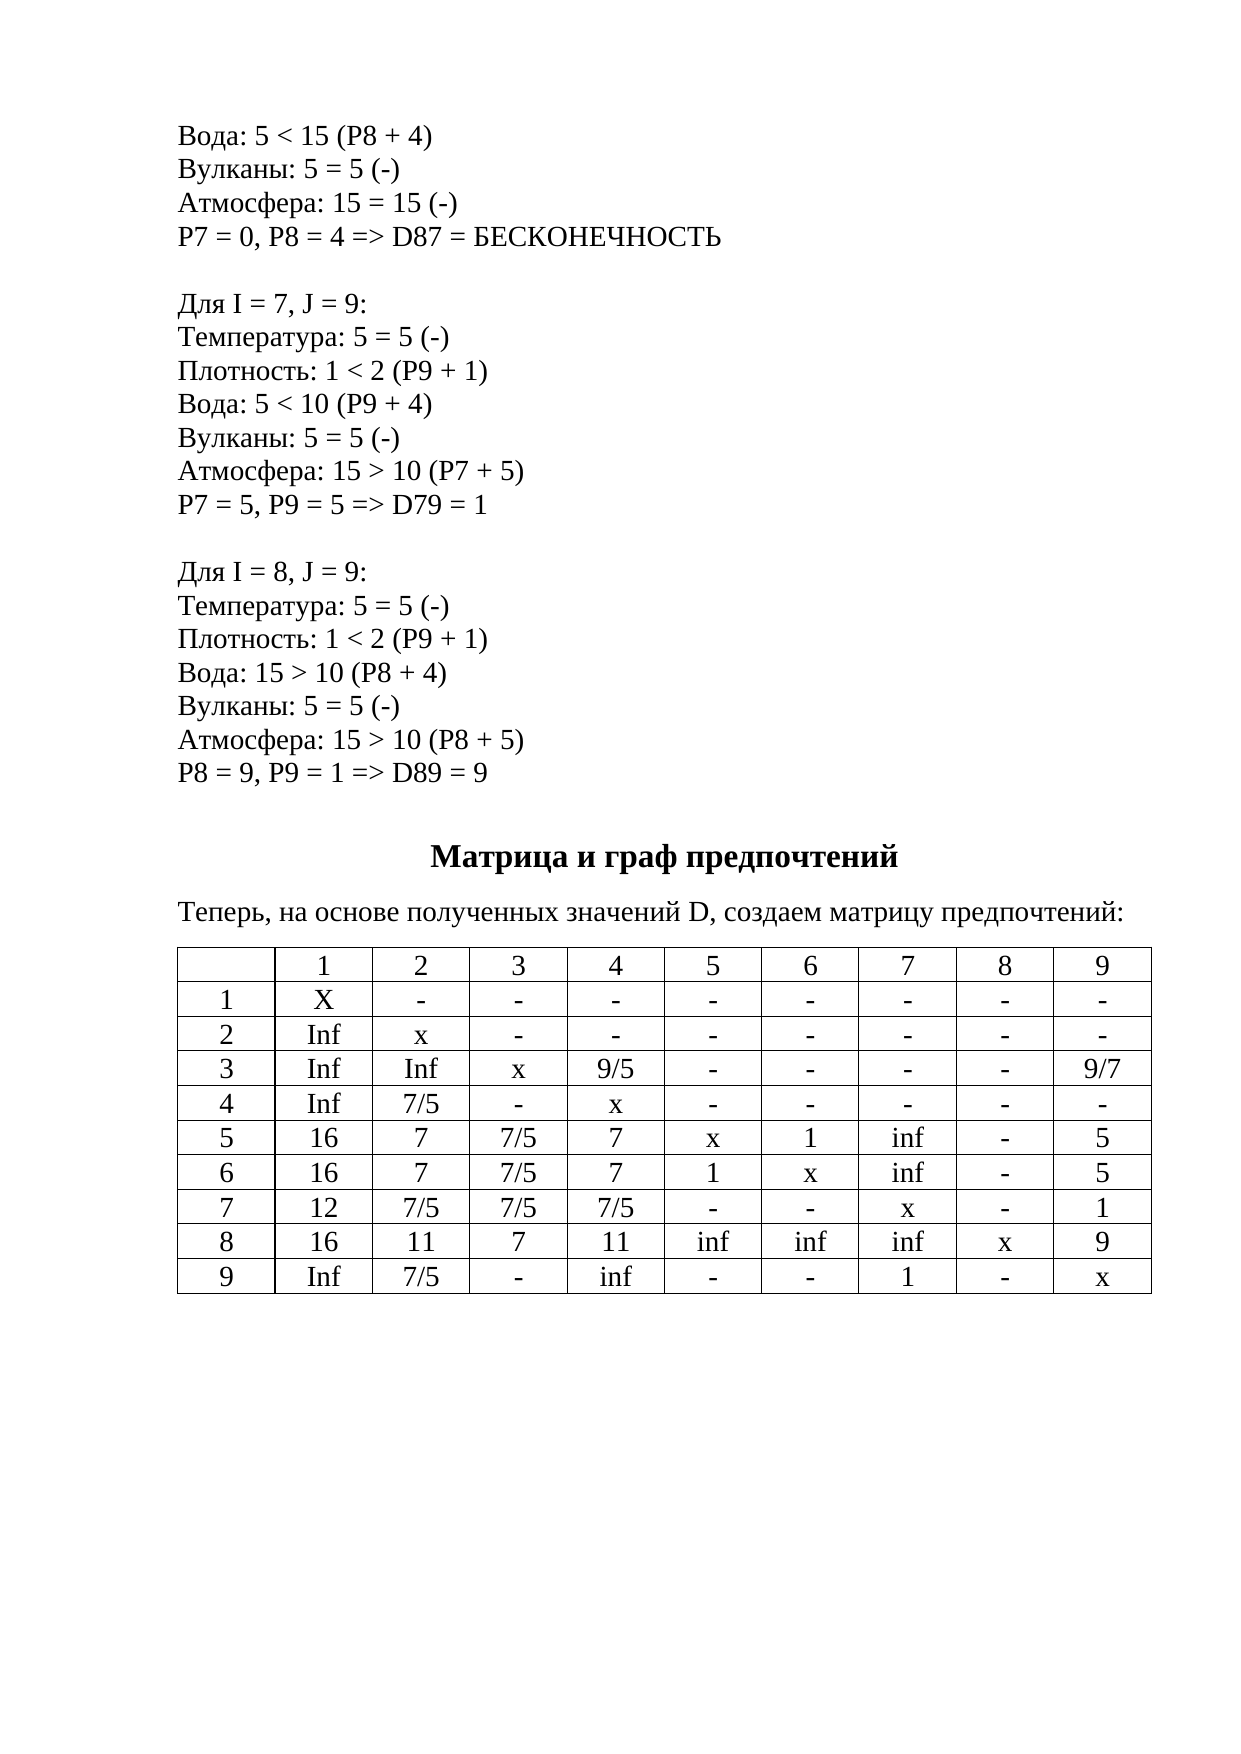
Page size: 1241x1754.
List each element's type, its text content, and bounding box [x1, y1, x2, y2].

table_cell 12 [276, 1190, 372, 1223]
table_cell 8 [178, 1224, 274, 1258]
table_cell inf [665, 1224, 761, 1258]
table_cell - [762, 1051, 858, 1085]
table_header 6 [762, 948, 858, 981]
text Теперь, на основе полученных значений D, создаем матрицу предпочтений: [177, 894, 1152, 927]
table_cell 9/5 [568, 1051, 664, 1085]
table_cell - [762, 1190, 858, 1223]
text Температура: 5 = 5 (-) [177, 588, 1152, 621]
table_cell X [276, 982, 372, 1016]
table_cell - [859, 1086, 956, 1119]
table_cell 1 [762, 1121, 858, 1154]
table_cell x [470, 1051, 567, 1085]
table_cell inf [762, 1224, 858, 1258]
table_cell 9 [1054, 1224, 1151, 1258]
table_header 2 [373, 948, 469, 981]
text Матрица и граф предпочтений [177, 836, 1152, 874]
table_cell 7/5 [568, 1190, 664, 1223]
table_cell 7/5 [470, 1155, 567, 1189]
table_header [178, 948, 274, 981]
table_cell x [957, 1224, 1053, 1258]
text Вулканы: 5 = 5 (-) [177, 420, 1152, 453]
text Вулканы: 5 = 5 (-) [177, 688, 1152, 722]
text Вода: 5 < 10 (P9 + 4) [177, 386, 1152, 420]
table_cell 1 [178, 982, 274, 1016]
text Плотность: 1 < 2 (P9 + 1) [177, 353, 1152, 386]
table_cell Inf [276, 1017, 372, 1050]
table_cell x [665, 1121, 761, 1154]
table_cell x [859, 1190, 956, 1223]
table_cell 5 [178, 1121, 274, 1154]
table_cell 16 [276, 1121, 372, 1154]
table_cell - [665, 982, 761, 1016]
table_cell - [859, 982, 956, 1016]
table_cell - [665, 1051, 761, 1085]
table_header 7 [859, 948, 956, 981]
table_cell inf [859, 1121, 956, 1154]
table_cell 7/5 [373, 1259, 469, 1292]
table_cell 16 [276, 1224, 372, 1258]
table_cell - [957, 1190, 1053, 1223]
table_cell x [568, 1086, 664, 1119]
table_cell 7/5 [470, 1190, 567, 1223]
table_cell 9 [178, 1259, 274, 1292]
table_cell - [568, 1017, 664, 1050]
table_cell inf [859, 1224, 956, 1258]
table_cell - [665, 1086, 761, 1119]
table_header 4 [568, 948, 664, 981]
table_cell 1 [1054, 1190, 1151, 1223]
text Вода: 5 < 15 (P8 + 4) [177, 118, 1152, 152]
table_cell 7 [568, 1121, 664, 1154]
table_cell 9/7 [1054, 1051, 1151, 1085]
table_header 5 [665, 948, 761, 981]
table_cell 16 [276, 1155, 372, 1189]
table_header 8 [957, 948, 1053, 981]
table_cell Inf [276, 1086, 372, 1119]
table_cell x [1054, 1259, 1151, 1292]
table_cell - [665, 1259, 761, 1292]
table_cell Inf [276, 1051, 372, 1085]
text Для I = 7, J = 9: [177, 286, 1152, 319]
table_cell 7 [470, 1224, 567, 1258]
table_cell 11 [568, 1224, 664, 1258]
table_cell 5 [1054, 1121, 1151, 1154]
table_cell - [665, 1190, 761, 1223]
table_cell Inf [276, 1259, 372, 1292]
table_cell - [1054, 1017, 1151, 1050]
table_cell - [762, 1259, 858, 1292]
table_cell - [665, 1017, 761, 1050]
text P7 = 5, P9 = 5 => D79 = 1 [177, 487, 1152, 521]
table_cell 3 [178, 1051, 274, 1085]
table_cell - [373, 982, 469, 1016]
text Температура: 5 = 5 (-) [177, 319, 1152, 353]
text Плотность: 1 < 2 (P9 + 1) [177, 621, 1152, 655]
table_cell - [1054, 982, 1151, 1016]
text Для I = 8, J = 9: [177, 554, 1152, 588]
text Атмосфера: 15 > 10 (P7 + 5) [177, 453, 1152, 487]
table_cell inf [568, 1259, 664, 1292]
text Вода: 15 > 10 (P8 + 4) [177, 655, 1152, 688]
table_cell - [470, 1086, 567, 1119]
table_cell - [1054, 1086, 1151, 1119]
table_cell x [762, 1155, 858, 1189]
text Атмосфера: 15 = 15 (-) [177, 185, 1152, 219]
table_header 1 [276, 948, 372, 981]
table_cell - [957, 1017, 1053, 1050]
table_cell 2 [178, 1017, 274, 1050]
table_cell - [957, 982, 1053, 1016]
table_cell - [470, 1017, 567, 1050]
table_cell - [859, 1017, 956, 1050]
table_cell 7 [373, 1121, 469, 1154]
table_cell 7/5 [373, 1086, 469, 1119]
table_cell - [762, 1086, 858, 1119]
table_cell 7 [568, 1155, 664, 1189]
text P7 = 0, P8 = 4 => D87 = БЕСКОНЕЧНОСТЬ [177, 219, 1152, 252]
table_cell - [470, 1259, 567, 1292]
table_header 9 [1054, 948, 1151, 981]
table_cell 7 [373, 1155, 469, 1189]
table_cell 1 [859, 1259, 956, 1292]
table_cell 6 [178, 1155, 274, 1189]
table_cell - [957, 1259, 1053, 1292]
text Вулканы: 5 = 5 (-) [177, 152, 1152, 185]
table_cell 7 [178, 1190, 274, 1223]
table_cell - [957, 1086, 1053, 1119]
table_cell 7/5 [470, 1121, 567, 1154]
table_cell - [762, 1017, 858, 1050]
text Атмосфера: 15 > 10 (P8 + 5) [177, 722, 1152, 755]
table_cell - [762, 982, 858, 1016]
table_cell x [373, 1017, 469, 1050]
table_cell 5 [1054, 1155, 1151, 1189]
table_cell - [957, 1121, 1053, 1154]
table_header 3 [470, 948, 567, 981]
table_cell - [568, 982, 664, 1016]
text P8 = 9, P9 = 1 => D89 = 9 [177, 755, 1152, 789]
table_cell inf [859, 1155, 956, 1189]
table_cell - [957, 1051, 1053, 1085]
table_cell - [470, 982, 567, 1016]
table_cell 11 [373, 1224, 469, 1258]
table_cell - [957, 1155, 1053, 1189]
table_cell 1 [665, 1155, 761, 1189]
table_cell 4 [178, 1086, 274, 1119]
table_cell - [859, 1051, 956, 1085]
table_cell 7/5 [373, 1190, 469, 1223]
table_cell Inf [373, 1051, 469, 1085]
